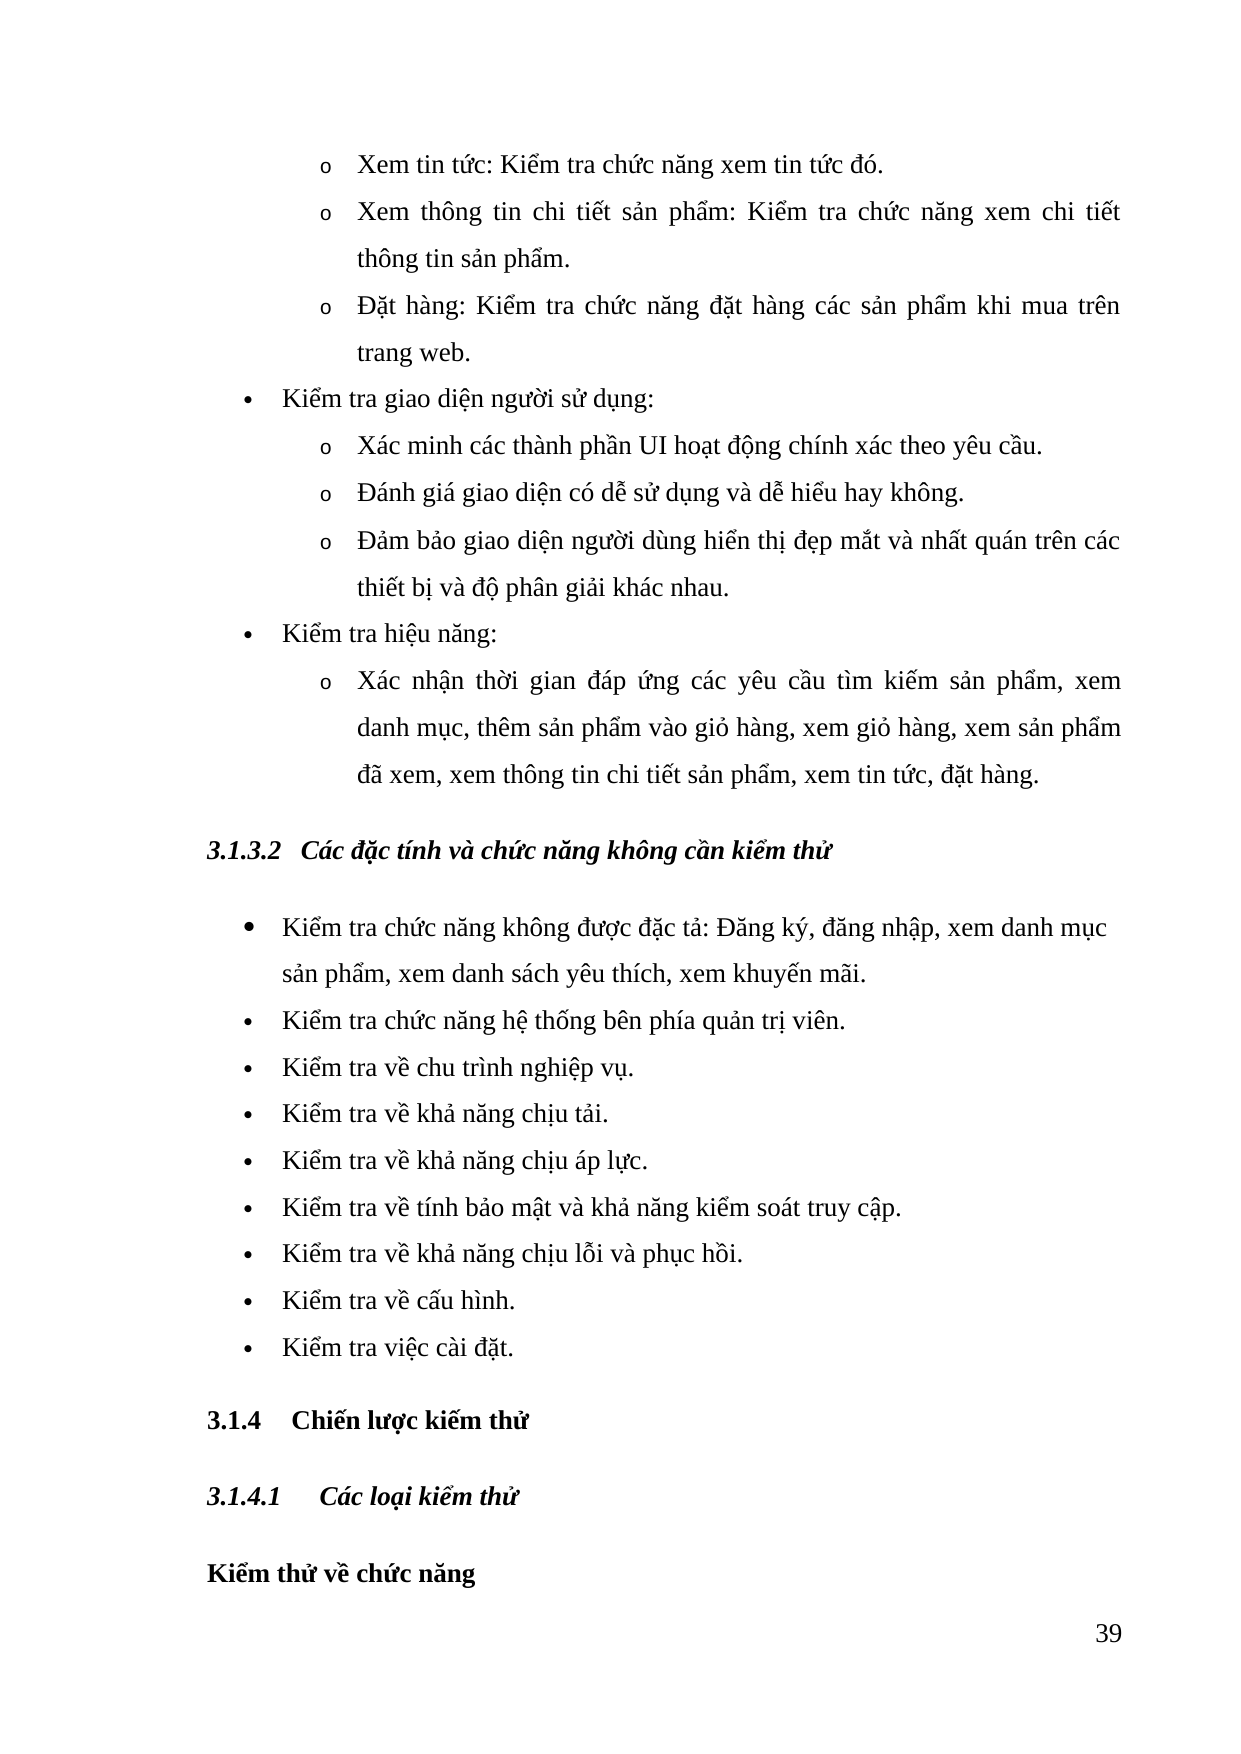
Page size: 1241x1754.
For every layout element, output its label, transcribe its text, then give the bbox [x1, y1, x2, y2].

list Xác minh các thành phần UI hoạt động chính xác theo yêu cầu. [319, 429, 1122, 461]
list Kiểm tra về khả năng chịu tải. [244, 1097, 1122, 1128]
list Xem thông tin chi tiết sản phẩm: Kiểm tra chức năng xem chi tiết thông tin sản phẩm. [319, 195, 1122, 273]
text Kiểm thử về chức năng [207, 1557, 1122, 1588]
list Đánh giá giao diện có dễ sử dụng và dễ hiểu hay không. [319, 476, 1122, 508]
list Xem tin tức: Kiểm tra chức năng xem tin tức đó. [319, 148, 1122, 179]
list Kiểm tra về khả năng chịu áp lực. [244, 1144, 1122, 1175]
list Kiểm tra giao diện người sử dụng: [244, 382, 1122, 414]
list Kiểm tra chức năng không được đặc tả: Đăng ký, đăng nhập, xem danh mục sản phẩm, xem danh sách yêu thích, xem khuyến mãi. [244, 911, 1122, 988]
list Kiểm tra về khả năng chịu lỗi và phục hồi. [244, 1237, 1122, 1268]
list Kiểm tra về tính bảo mật và khả năng kiểm soát truy cập. [244, 1191, 1122, 1222]
subtitle Chiến lược kiếm thử [207, 1404, 1122, 1436]
list Kiểm tra về cấu hình. [244, 1284, 1122, 1315]
list Kiểm tra việc cài đặt. [244, 1331, 1122, 1362]
list Xác nhận thời gian đáp ứng các yêu cầu tìm kiếm sản phẩm, xem danh mục, thêm sản phẩm vào giỏ hàng, xem giỏ hàng, xem sản phẩm đã xem, xem thông tin chi tiết sản phẩm, xem tin tức, đặt hàng. [319, 664, 1122, 789]
subtitle Các đặc tính và chức năng không cần kiểm thử [207, 834, 1122, 865]
subtitle Các loại kiểm thử [207, 1480, 1122, 1511]
list Kiểm tra về chu trình nghiệp vụ. [244, 1051, 1122, 1082]
list Đảm bảo giao diện người dùng hiển thị đẹp mắt và nhất quán trên các thiết bị và độ phân giải khác nhau. [319, 524, 1122, 602]
list Kiểm tra hiệu năng: [244, 617, 1122, 649]
list Đặt hàng: Kiểm tra chức năng đặt hàng các sản phẩm khi mua trên trang web. [319, 289, 1122, 367]
list Kiểm tra chức năng hệ thống bên phía quản trị viên. [244, 1004, 1122, 1035]
